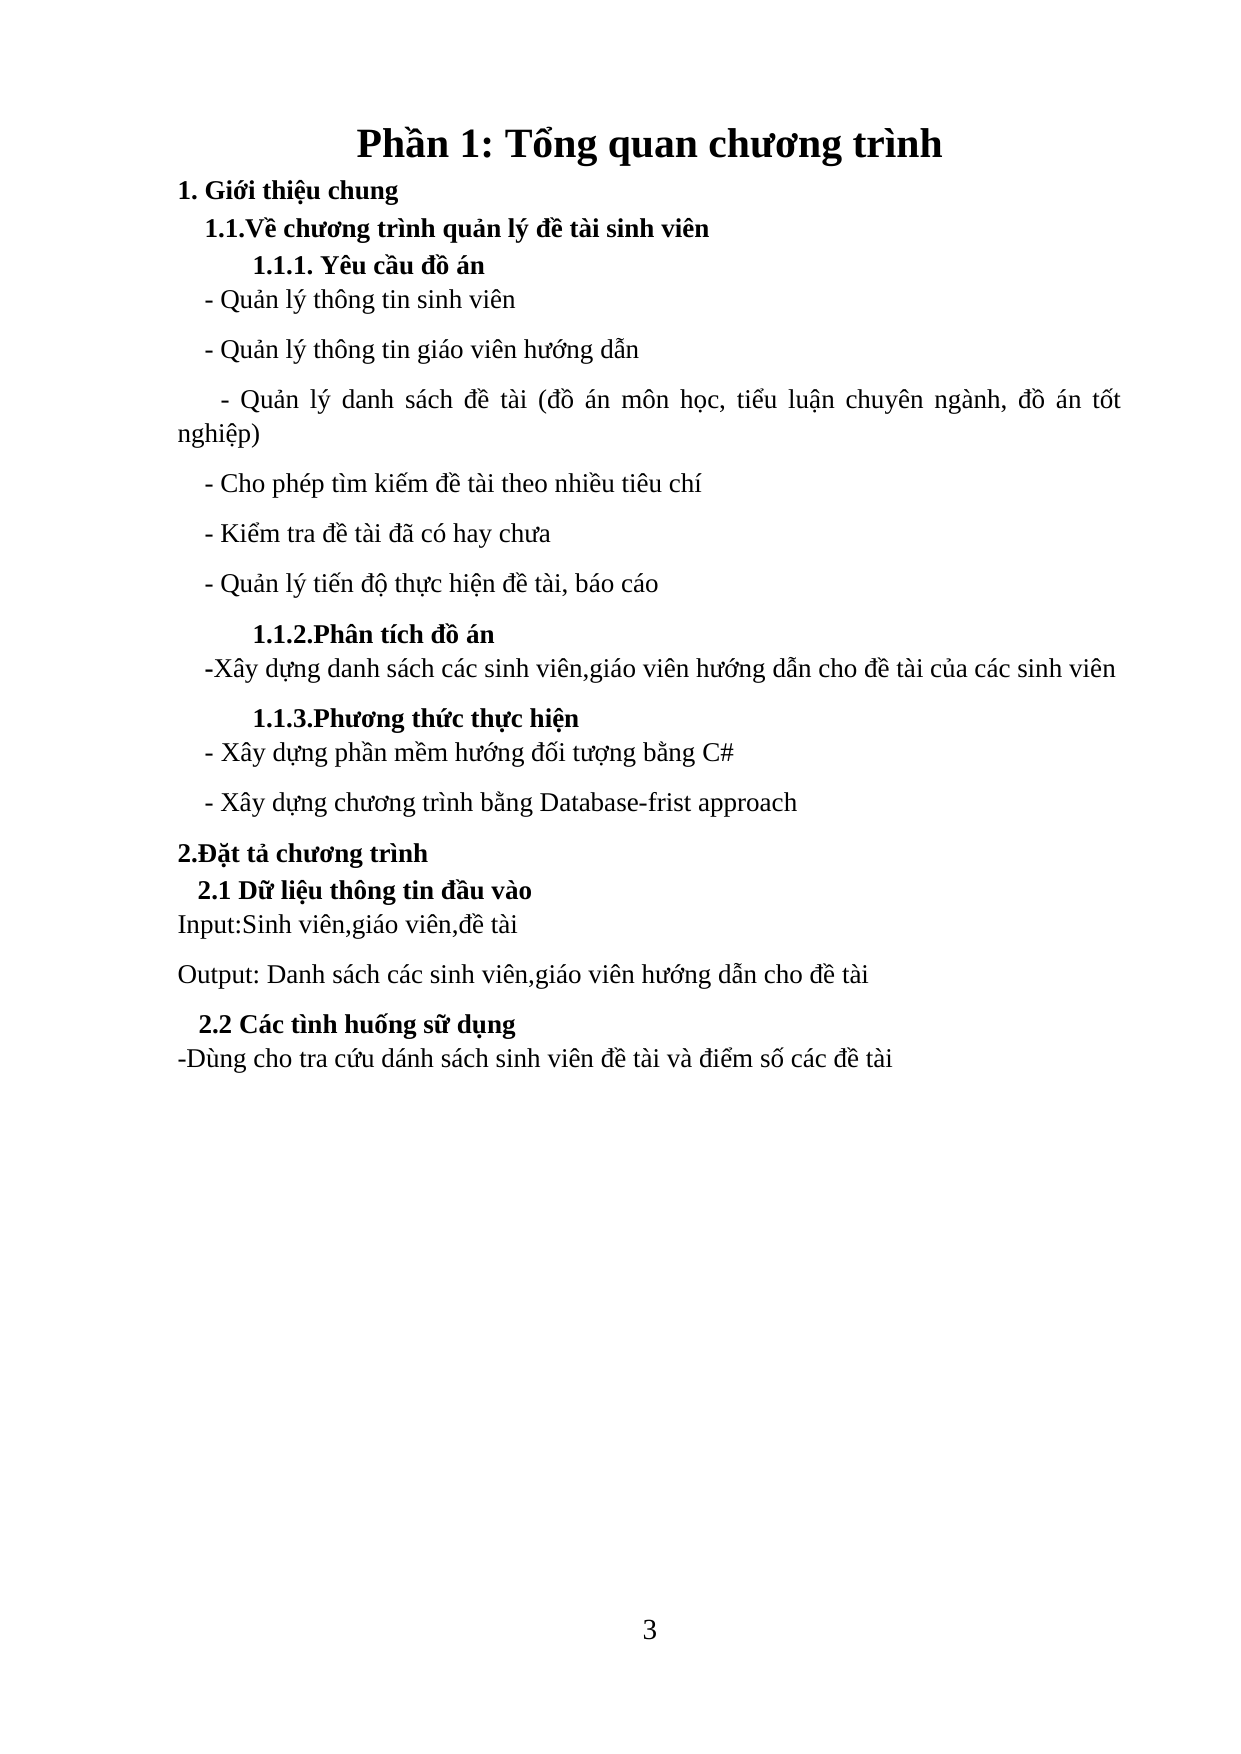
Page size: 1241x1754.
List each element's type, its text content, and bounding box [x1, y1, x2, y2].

text Output: Danh sách các sinh viên,giáo viên hướng dẫn cho đề tài [177, 958, 1122, 989]
subtitle 1.1.1. Yêu cầu đồ án [177, 249, 1122, 281]
text - Quản lý thông tin giáo viên hướng dẫn [177, 333, 1122, 364]
text Input:Sinh viên,giáo viên,đề tài [177, 908, 1122, 939]
subtitle Phần 1: Tổng quan chương trình [177, 118, 1122, 166]
text -Xây dựng danh sách các sinh viên,giáo viên hướng dẫn cho đề tài của các sinh viên [177, 652, 1122, 683]
text - Quản lý danh sách đề tài (đồ án môn học, tiểu luận chuyên ngành, đồ án tốt nghiệp) [177, 383, 1122, 448]
subtitle 1.1.Về chương trình quản lý đề tài sinh viên [177, 212, 1122, 243]
text - Xây dựng phần mềm hướng đối tượng bằng C# [177, 736, 1122, 767]
subtitle 2.Đặt tả chương trình [177, 837, 1122, 868]
subtitle 2.1 Dữ liệu thông tin đầu vào [177, 874, 1122, 906]
subtitle 2.2 Các tình huống sữ dụng [177, 1008, 1122, 1039]
text - Cho phép tìm kiếm đề tài theo nhiều tiêu chí [177, 467, 1122, 498]
text - Kiểm tra đề tài đã có hay chưa [177, 517, 1122, 548]
subtitle 1.1.3.Phương thức thực hiện [177, 702, 1122, 733]
text - Quản lý thông tin sinh viên [177, 283, 1122, 314]
subtitle 1. Giới thiệu chung [177, 174, 1122, 205]
subtitle 1.1.2.Phân tích đồ án [177, 618, 1122, 649]
text -Dùng cho tra cứu dánh sách sinh viên đề tài và điểm số các đề tài [177, 1042, 1122, 1073]
text - Xây dựng chương trình bằng Database-frist approach [177, 786, 1122, 818]
text - Quản lý tiến độ thực hiện đề tài, báo cáo [177, 567, 1122, 599]
